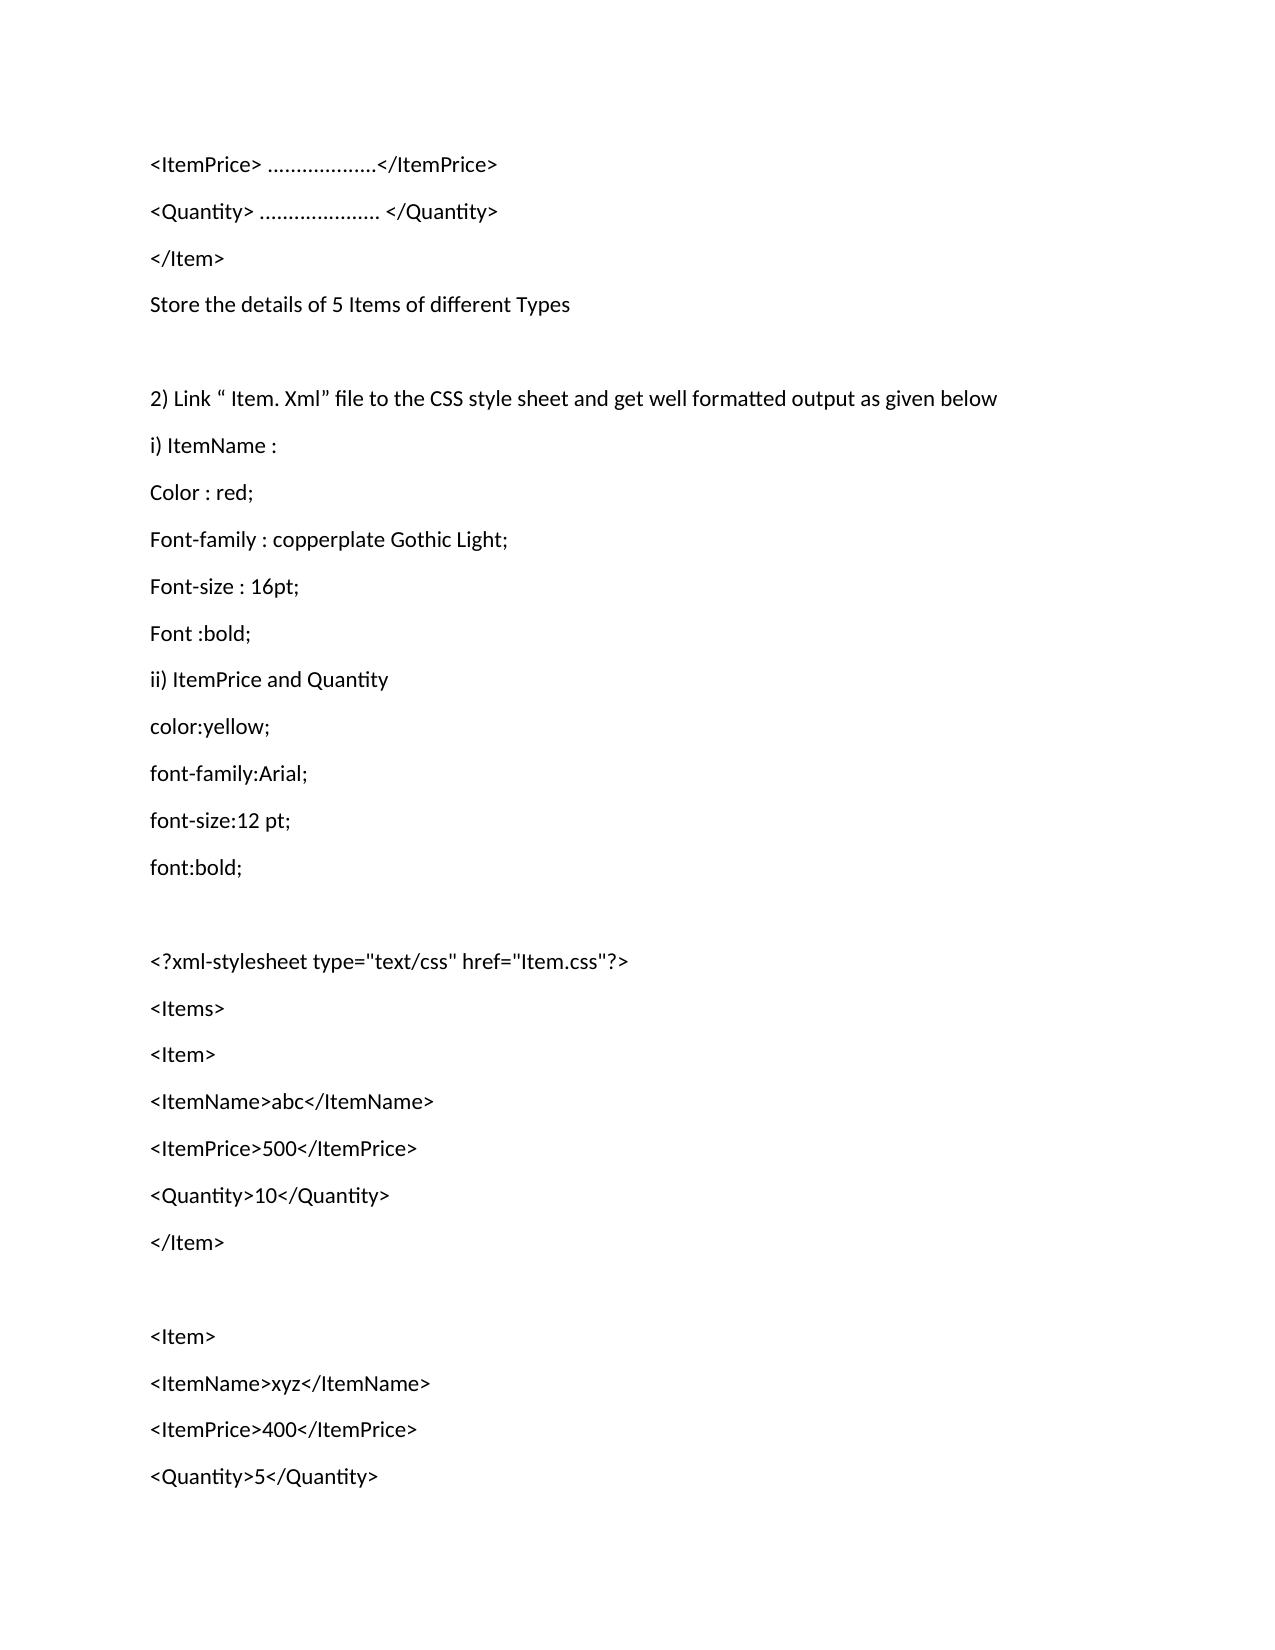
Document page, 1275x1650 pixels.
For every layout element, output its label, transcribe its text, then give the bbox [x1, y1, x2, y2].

text font-family:Arial; [150, 759, 1125, 787]
text <Quantity>10</Quantity> [150, 1181, 1125, 1209]
text <ItemPrice>400</ItemPrice> [150, 1416, 1125, 1444]
text </Item> [150, 1228, 1125, 1256]
text </Item> [150, 244, 1125, 272]
text <ItemPrice> ...................</ItemPrice> [150, 150, 1125, 178]
text <Quantity> ..................... </Quantity> [150, 197, 1125, 225]
text <ItemName>abc</ItemName> [150, 1087, 1125, 1116]
text <Quantity>5</Quantity> [150, 1462, 1125, 1491]
text Font-family : copperplate Gothic Light; [150, 525, 1125, 553]
text ii) ItemPrice and Quantity [150, 666, 1125, 694]
text <Items> [150, 994, 1125, 1022]
text <ItemName>xyz</ItemName> [150, 1369, 1125, 1397]
text 2) Link “ Item. Xml” file to the CSS style sheet and get well formatted output as given below [150, 384, 1125, 412]
text Font-size : 16pt; [150, 572, 1125, 600]
text color:yellow; [150, 712, 1125, 741]
text Color : red; [150, 478, 1125, 506]
text Font :bold; [150, 619, 1125, 647]
text <ItemPrice>500</ItemPrice> [150, 1134, 1125, 1162]
text font:bold; [150, 853, 1125, 881]
text <Item> [150, 1041, 1125, 1069]
text <?xml-stylesheet type="text/css" href="Item.css"?> [150, 947, 1125, 975]
text <Item> [150, 1322, 1125, 1350]
text font-size:12 pt; [150, 806, 1125, 834]
text Store the details of 5 Items of different Types [150, 291, 1125, 319]
text i) ItemName : [150, 431, 1125, 459]
